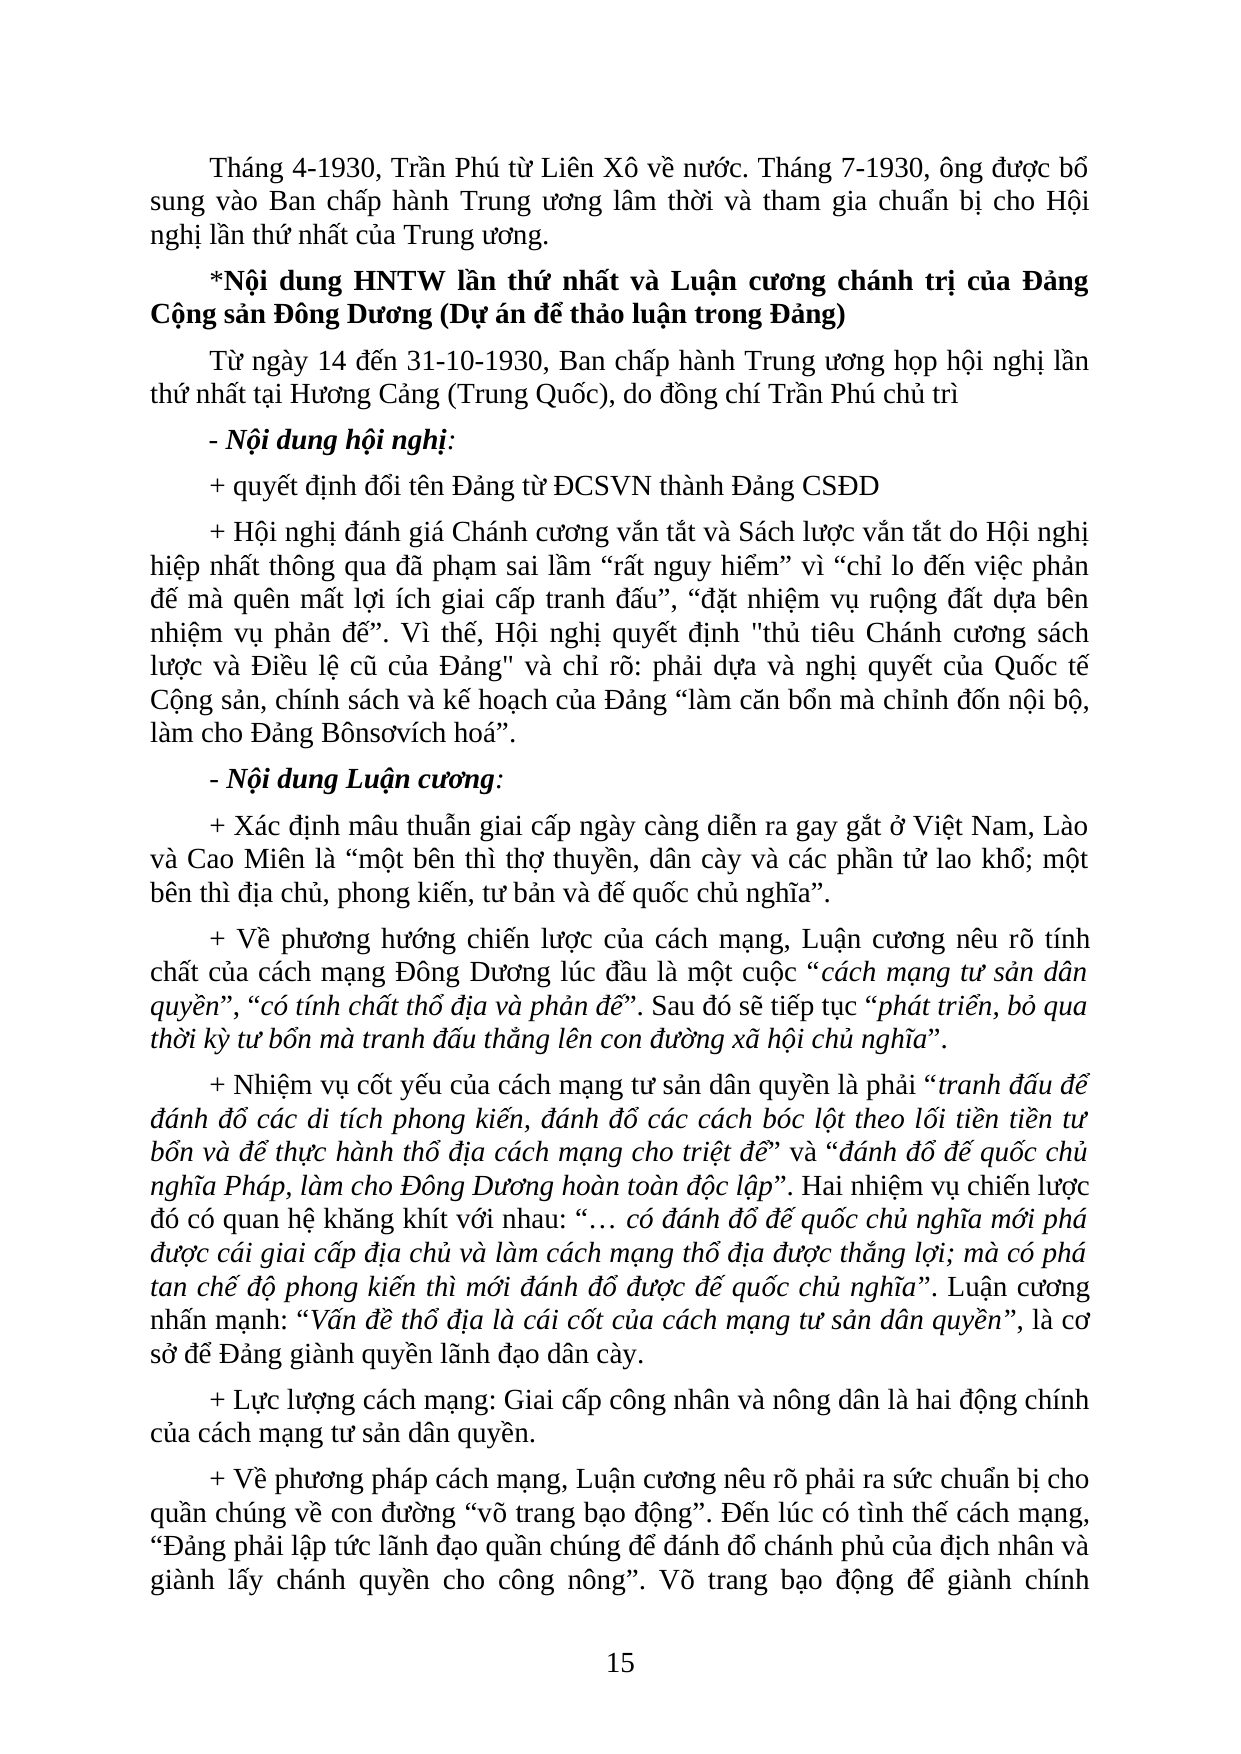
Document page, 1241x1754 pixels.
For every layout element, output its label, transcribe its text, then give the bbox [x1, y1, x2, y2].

text *Nội dung HNTW lần thứ nhất và Luận cương chánh trị của Đảng Cộng sản Đông Dương (Dự án để thảo luận trong Đảng) [150, 263, 1090, 330]
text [150, 1461, 1090, 1596]
text + quyết định đổi tên Đảng từ ĐCSVN thành Đảng CSĐD [150, 468, 1090, 502]
text + Hội nghị đánh giá Chánh cương vắn tắt và Sách lược vắn tắt do Hội nghị hiệp nhất thông qua đã phạm sai lầm “rất nguy hiểm” vì “chỉ lo đến việc phản đế mà quên mất lợi ích giai cấp tranh đấu”, “đặt nhiệm vụ ruộng đất dựa bên nhiệm vụ phản đế”. Vì thế, Hội nghị quyết định "thủ tiêu Chánh cương sách lược và Điều lệ cũ của Đảng" và chỉ rõ: phải dựa và nghị quyết của Quốc tế Cộng sản, chính sách và kế hoạch của Đảng “làm căn bổn mà chỉnh đốn nội bộ, làm cho Đảng Bônsơvích hoá”. [150, 514, 1090, 749]
text Tháng 4-1930, Trần Phú từ Liên Xô về nước. Tháng 7-1930, ông được bổ sung vào Ban chấp hành Trung ương lâm thời và tham gia chuẩn bị cho Hội nghị lần thứ nhất của Trung ương. [150, 150, 1090, 251]
text + Lực lượng cách mạng: Giai cấp công nhân và nông dân là hai động chính của cách mạng tư sản dân quyền. [150, 1382, 1090, 1449]
text Từ ngày 14 đến 31-10-1930, Ban chấp hành Trung ương họp hội nghị lần thứ nhất tại Hương Cảng (Trung Quốc), do đồng chí Trần Phú chủ trì [150, 343, 1090, 410]
text - Nội dung Luận cương: [150, 762, 1090, 795]
text + Nhiệm vụ cốt yếu của cách mạng tư sản dân quyền là phải “tranh đấu để đánh đổ các di tích phong kiến, đánh đổ các cách bóc lột theo lối tiền tiền tư bổn và để thực hành thổ địa cách mạng cho triệt để” và “đánh đổ đế quốc chủ nghĩa Pháp, làm cho Đông Dương hoàn toàn độc lập”. Hai nhiệm vụ chiến lược đó có quan hệ khăng khít với nhau: “… có đánh đổ đế quốc chủ nghĩa mới phá được cái giai cấp địa chủ và làm cách mạng thổ địa được thắng lợi; mà có phá tan chế độ phong kiến thì mới đánh đổ được đế quốc chủ nghĩa”. Luận cương nhấn mạnh: “Vấn đề thổ địa là cái cốt của cách mạng tư sản dân quyền”, là cơ sở để Đảng giành quyền lãnh đạo dân cày. [150, 1067, 1090, 1369]
text - Nội dung hội nghị: [150, 422, 1090, 456]
text + Về phương hướng chiến lược của cách mạng, Luận cương nêu rõ tính chất của cách mạng Đông Dương lúc đầu là một cuộc “cách mạng tư sản dân quyền”, “có tính chất thổ địa và phản đế”. Sau đó sẽ tiếp tục “phát triển, bỏ qua thời kỳ tư bổn mà tranh đấu thẳng lên con đường xã hội chủ nghĩa”. [150, 921, 1090, 1055]
text + Xác định mâu thuẫn giai cấp ngày càng diễn ra gay gắt ở Việt Nam, Lào và Cao Miên là “một bên thì thợ thuyền, dân cày và các phần tử lao khổ; một bên thì địa chủ, phong kiến, tư bản và đế quốc chủ nghĩa”. [150, 808, 1090, 908]
